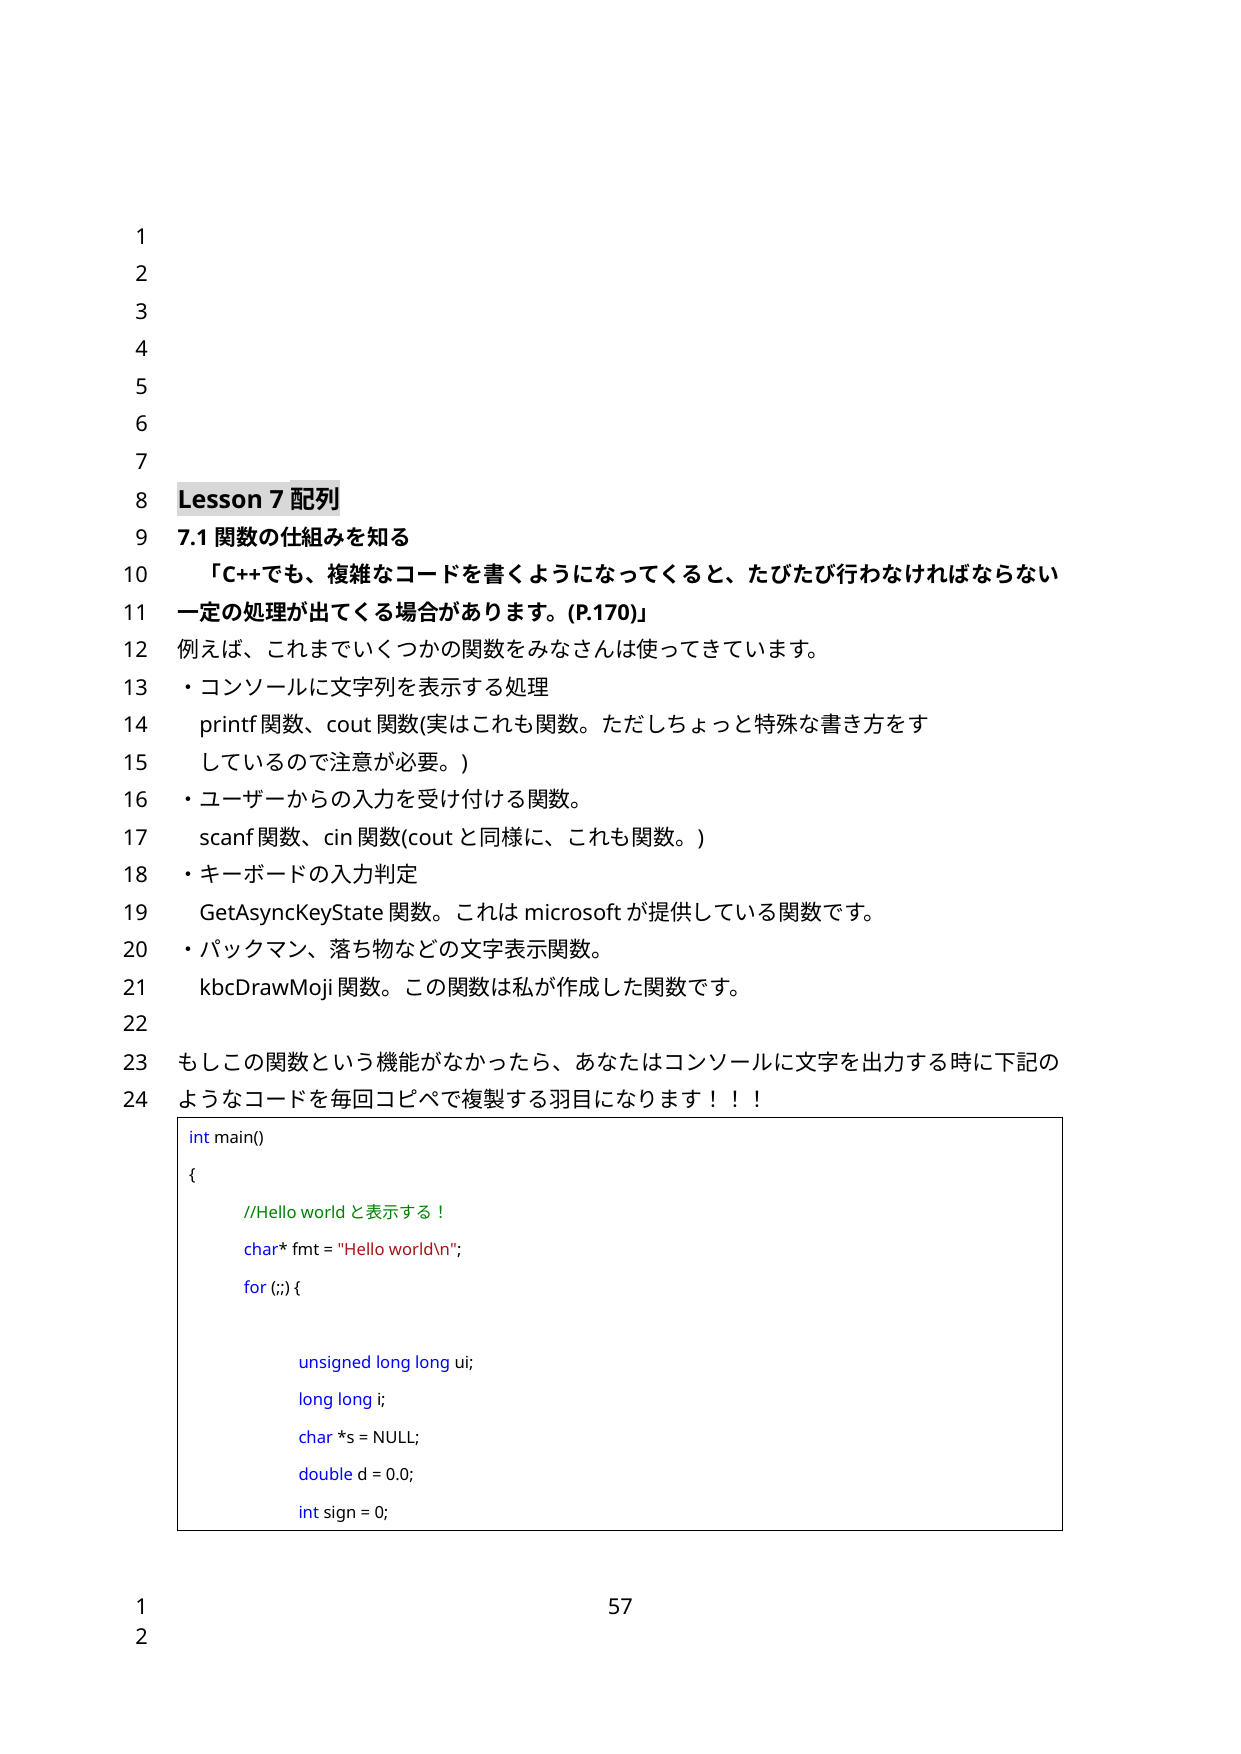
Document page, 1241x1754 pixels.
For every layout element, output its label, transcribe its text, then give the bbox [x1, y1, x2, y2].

text GetAsyncKeyState関数。これはmicrosoftが提供している関数です。 [177, 892, 1063, 929]
text ・コンソールに文字列を表示する処理 [177, 667, 1063, 704]
text scanf関数、cin関数(coutと同様に、これも関数。) [177, 817, 1063, 854]
text 例えば、これまでいくつかの関数をみなさんは使ってきています。 [177, 629, 1063, 667]
subtitle Lesson 7 配列 [177, 479, 1063, 517]
subtitle 7.1 関数の仕組みを知る [177, 517, 1063, 554]
text ・ユーザーからの入力を受け付ける関数。 [177, 779, 1063, 817]
text 「C++でも、複雑なコードを書くようになってくると、たびたび行わなければならない一定の処理が出てくる場合があります。(P.170)」 [177, 554, 1063, 629]
text しているので注意が必要。) [177, 742, 1063, 779]
text もしこの関数という機能がなかったら、あなたはコンソールに文字を出力する時に下記のようなコードを毎回コピペで複製する羽目になります！！！ [177, 1042, 1063, 1117]
text printf関数、cout関数(実はこれも関数。ただしちょっと特殊な書き方をす [177, 704, 1063, 742]
text ・キーボードの入力判定 [177, 854, 1063, 892]
text ・パックマン、落ち物などの文字表示関数。 [177, 929, 1063, 967]
text kbcDrawMoji関数。この関数は私が作成した関数です。 [177, 967, 1063, 1004]
